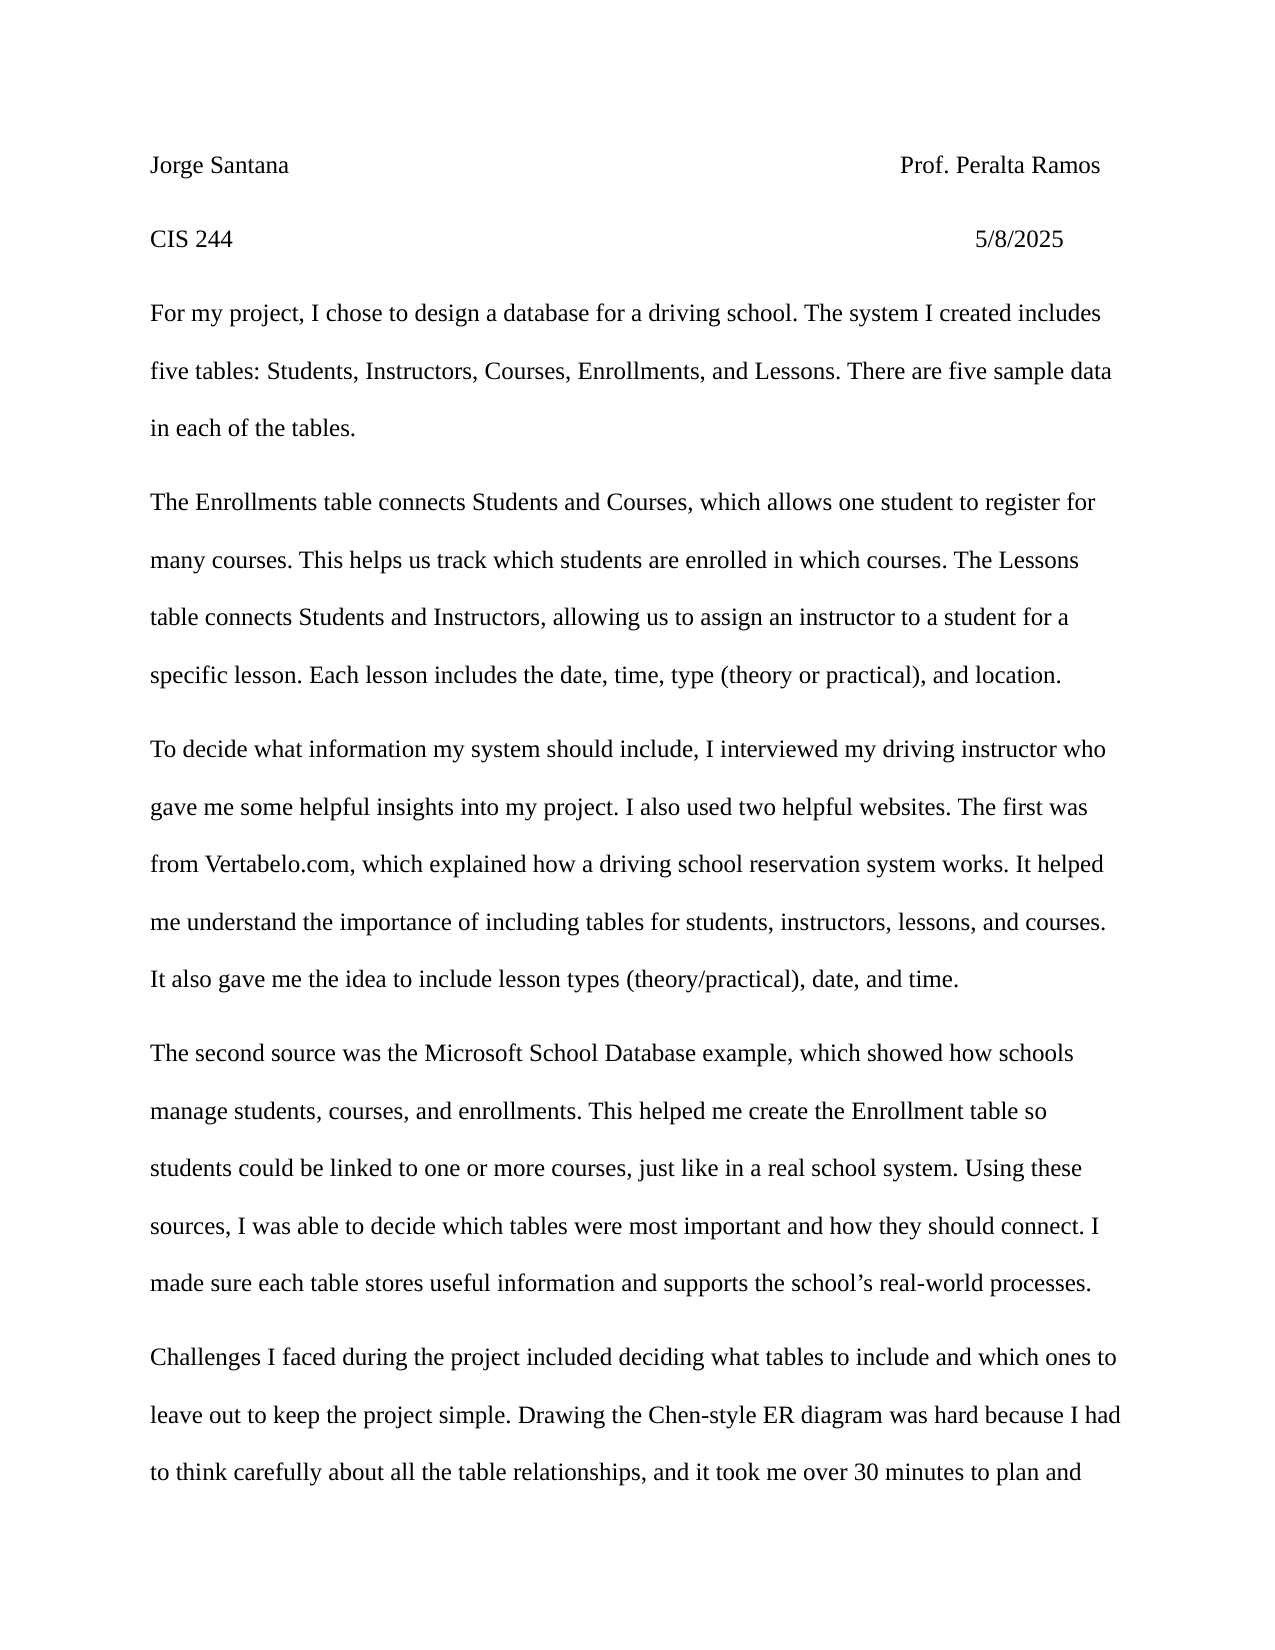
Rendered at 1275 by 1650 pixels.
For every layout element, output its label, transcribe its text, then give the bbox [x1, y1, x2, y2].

text CIS 244 5/8/2025 [150, 224, 1125, 253]
text For my project, I chose to design a database for a driving school. The system I created includes five tables: Students, Instructors, Courses, Enrollments, and Lessons. There are five sample data in each of the tables. [150, 298, 1125, 442]
text The Enrollments table connects Students and Courses, which allows one student to register for many courses. This helps us track which students are enrolled in which courses. The Lessons table connects Students and Instructors, allowing us to assign an instructor to a student for a specific lesson. Each lesson includes the date, time, type (theory or practical), and location. [150, 487, 1125, 689]
text Jorge Santana Prof. Peralta Ramos [150, 150, 1125, 179]
text The second source was the Microsoft School Database example, which showed how schools manage students, courses, and enrollments. This helped me create the Enrollment table so students could be linked to one or more courses, just like in a real school system. Using these sources, I was able to decide which tables were most important and how they should connect. I made sure each table stores useful information and supports the school’s real-world processes. [150, 1038, 1125, 1297]
text To decide what information my system should include, I interviewed my driving instructor who gave me some helpful insights into my project. I also used two helpful websites. The first was from Vertabelo.com, which explained how a driving school reservation system works. It helped me understand the importance of including tables for students, instructors, lessons, and courses. It also gave me the idea to include lesson types (theory/practical), date, and time. [150, 734, 1125, 993]
